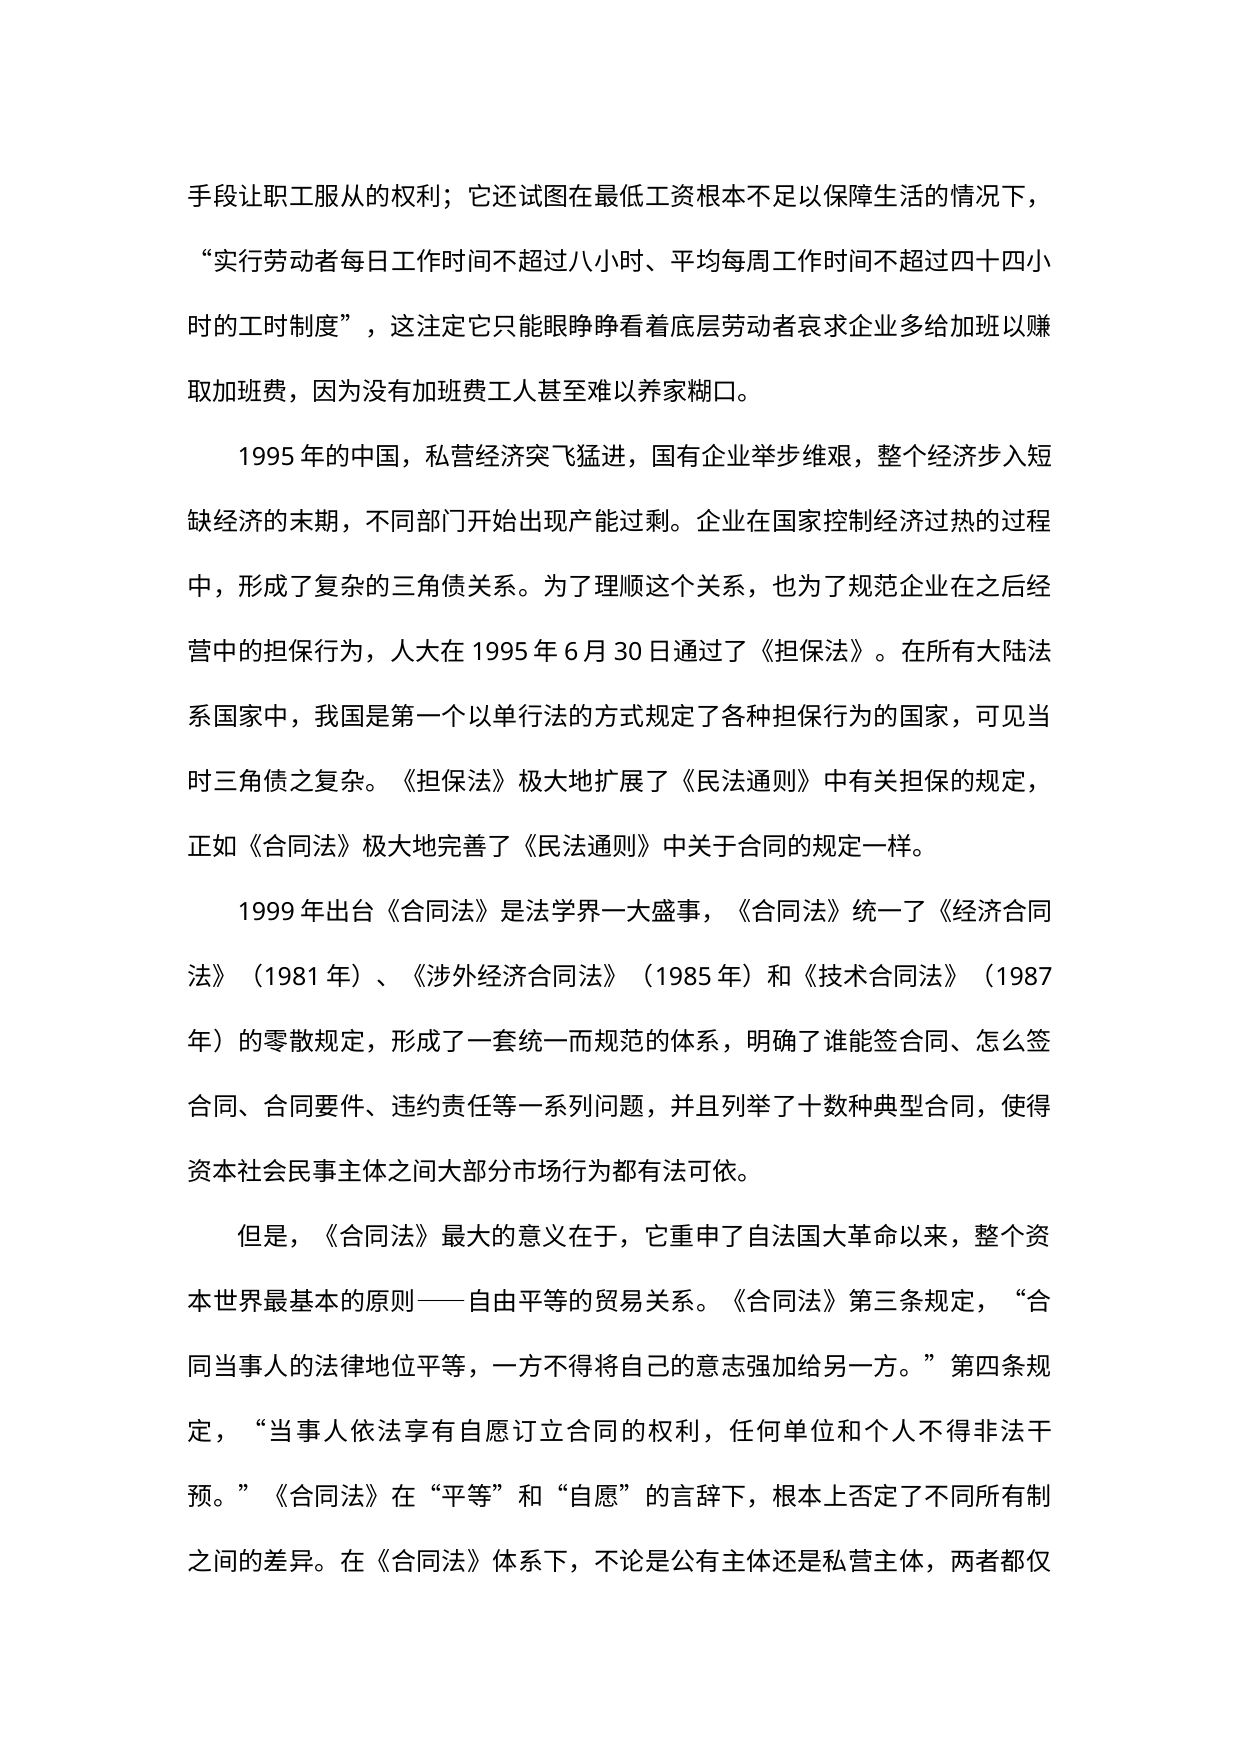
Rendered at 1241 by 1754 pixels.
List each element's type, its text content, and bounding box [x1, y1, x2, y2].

text 1995年的中国，私营经济突飞猛进，国有企业举步维艰，整个经济步入短缺经济的末期，不同部门开始出现产能过剩。企业在国家控制经济过热的过程中，形成了复杂的三角债关系。为了理顺这个关系，也为了规范企业在之后经营中的担保行为，人大在1995年6月30日通过了《担保法》。在所有大陆法系国家中，我国是第一个以单行法的方式规定了各种担保行为的国家，可见当时三角债之复杂。《担保法》极大地扩展了《民法通则》中有关担保的规定，正如《合同法》极大地完善了《民法通则》中关于合同的规定一样。 [187, 422, 1053, 877]
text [187, 1202, 1053, 1592]
text 1999年出台《合同法》是法学界一大盛事，《合同法》统一了《经济合同法》（1981年）、《涉外经济合同法》（1985年）和《技术合同法》（1987年）的零散规定，形成了一套统一而规范的体系，明确了谁能签合同、怎么签合同、合同要件、违约责任等一系列问题，并且列举了十数种典型合同，使得资本社会民事主体之间大部分市场行为都有法可依。 [187, 877, 1053, 1202]
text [187, 162, 1053, 422]
